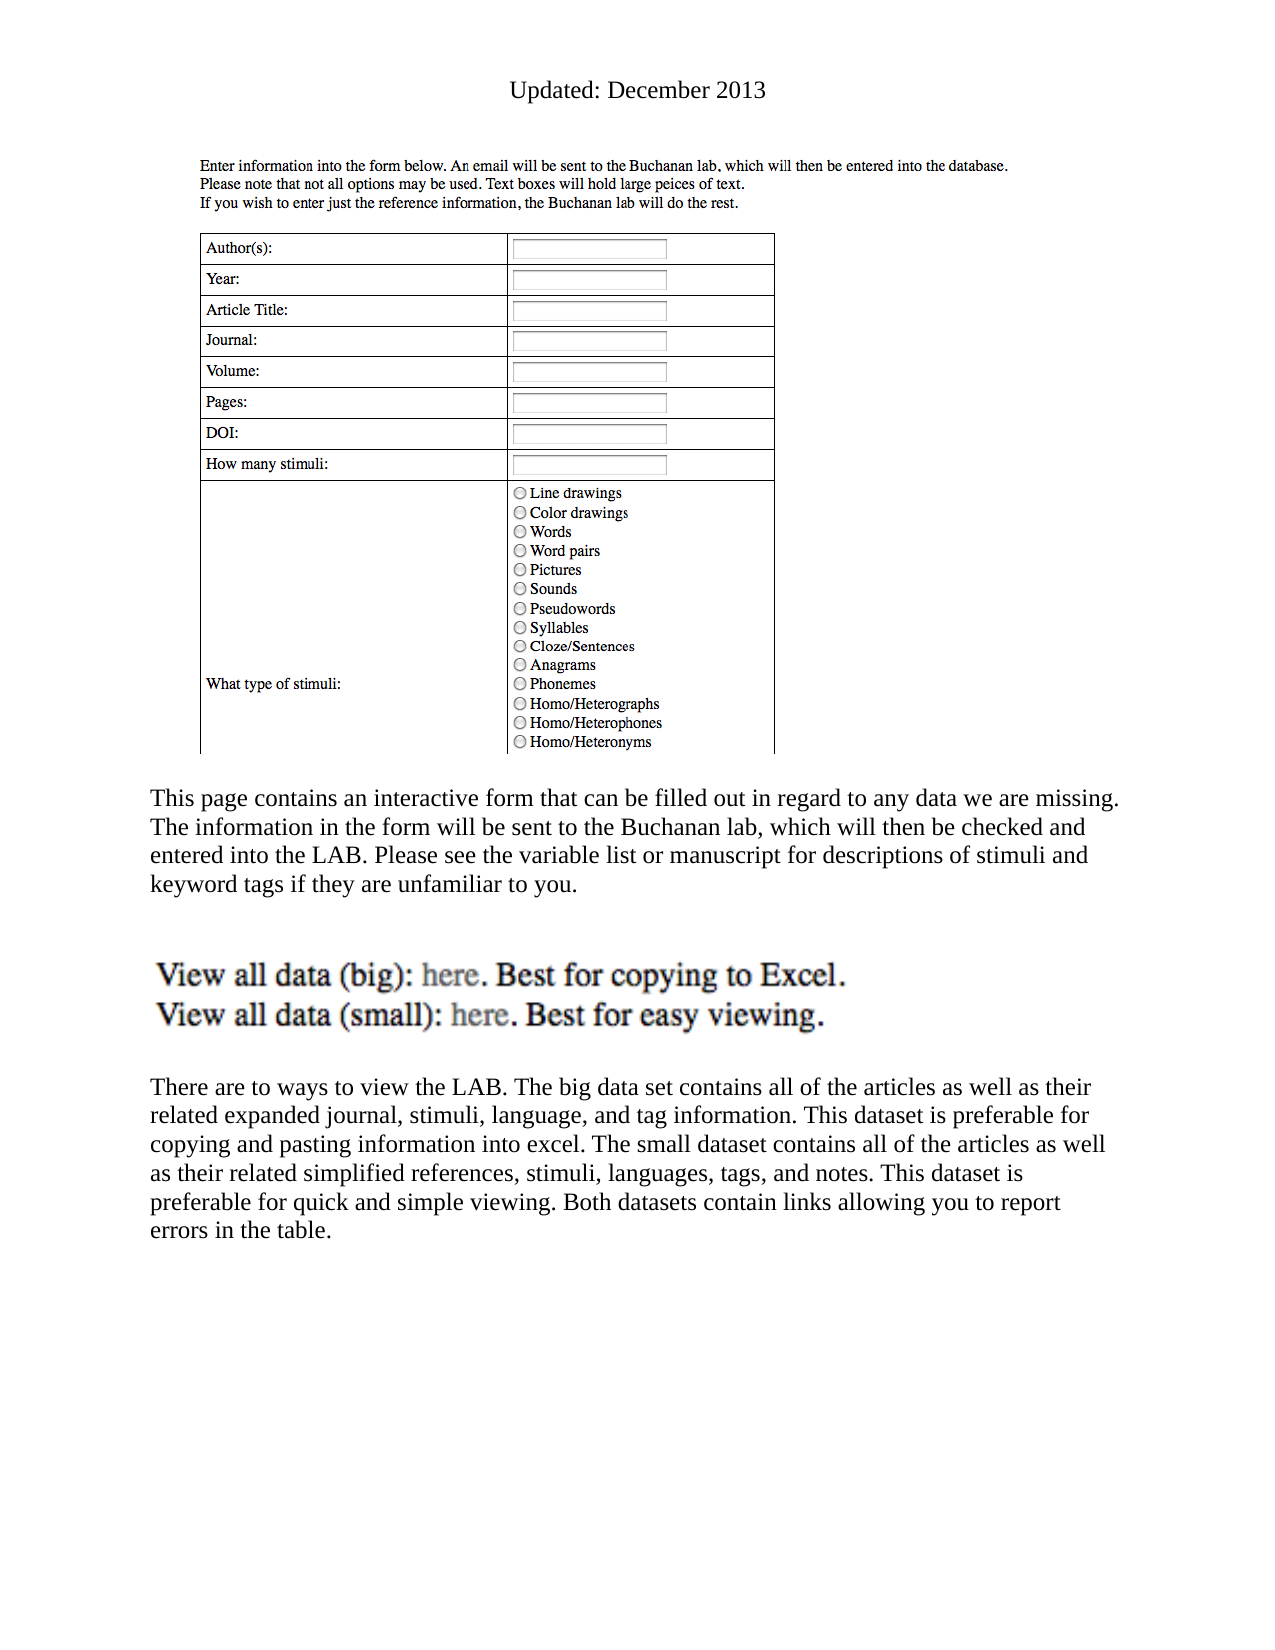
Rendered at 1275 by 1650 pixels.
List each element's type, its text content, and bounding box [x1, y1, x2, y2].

picture [150, 955, 861, 1043]
text There are to ways to view the LAB. The big data set contains all of the articles as well as their related expanded journal, stimuli, language, and tag information. This dataset is preferable for copying and pasting information into excel. The small dataset contains all of the articles as well as their related simplified references, stimuli, languages, tags, and notes. This dataset is preferable for quick and simple viewing. Both datasets contain links allowing you to report errors in the table. [150, 1072, 1125, 1244]
picture [150, 150, 1013, 754]
text This page contains an interactive form that can be filled out in regard to any data we are missing. The information in the form will be sent to the Buchanan lab, which will then be checked and entered into the LAB. Please see the variable list or manuscript for descriptions of stimuli and keyword tags if they are unfamiliar to you. [150, 783, 1125, 898]
